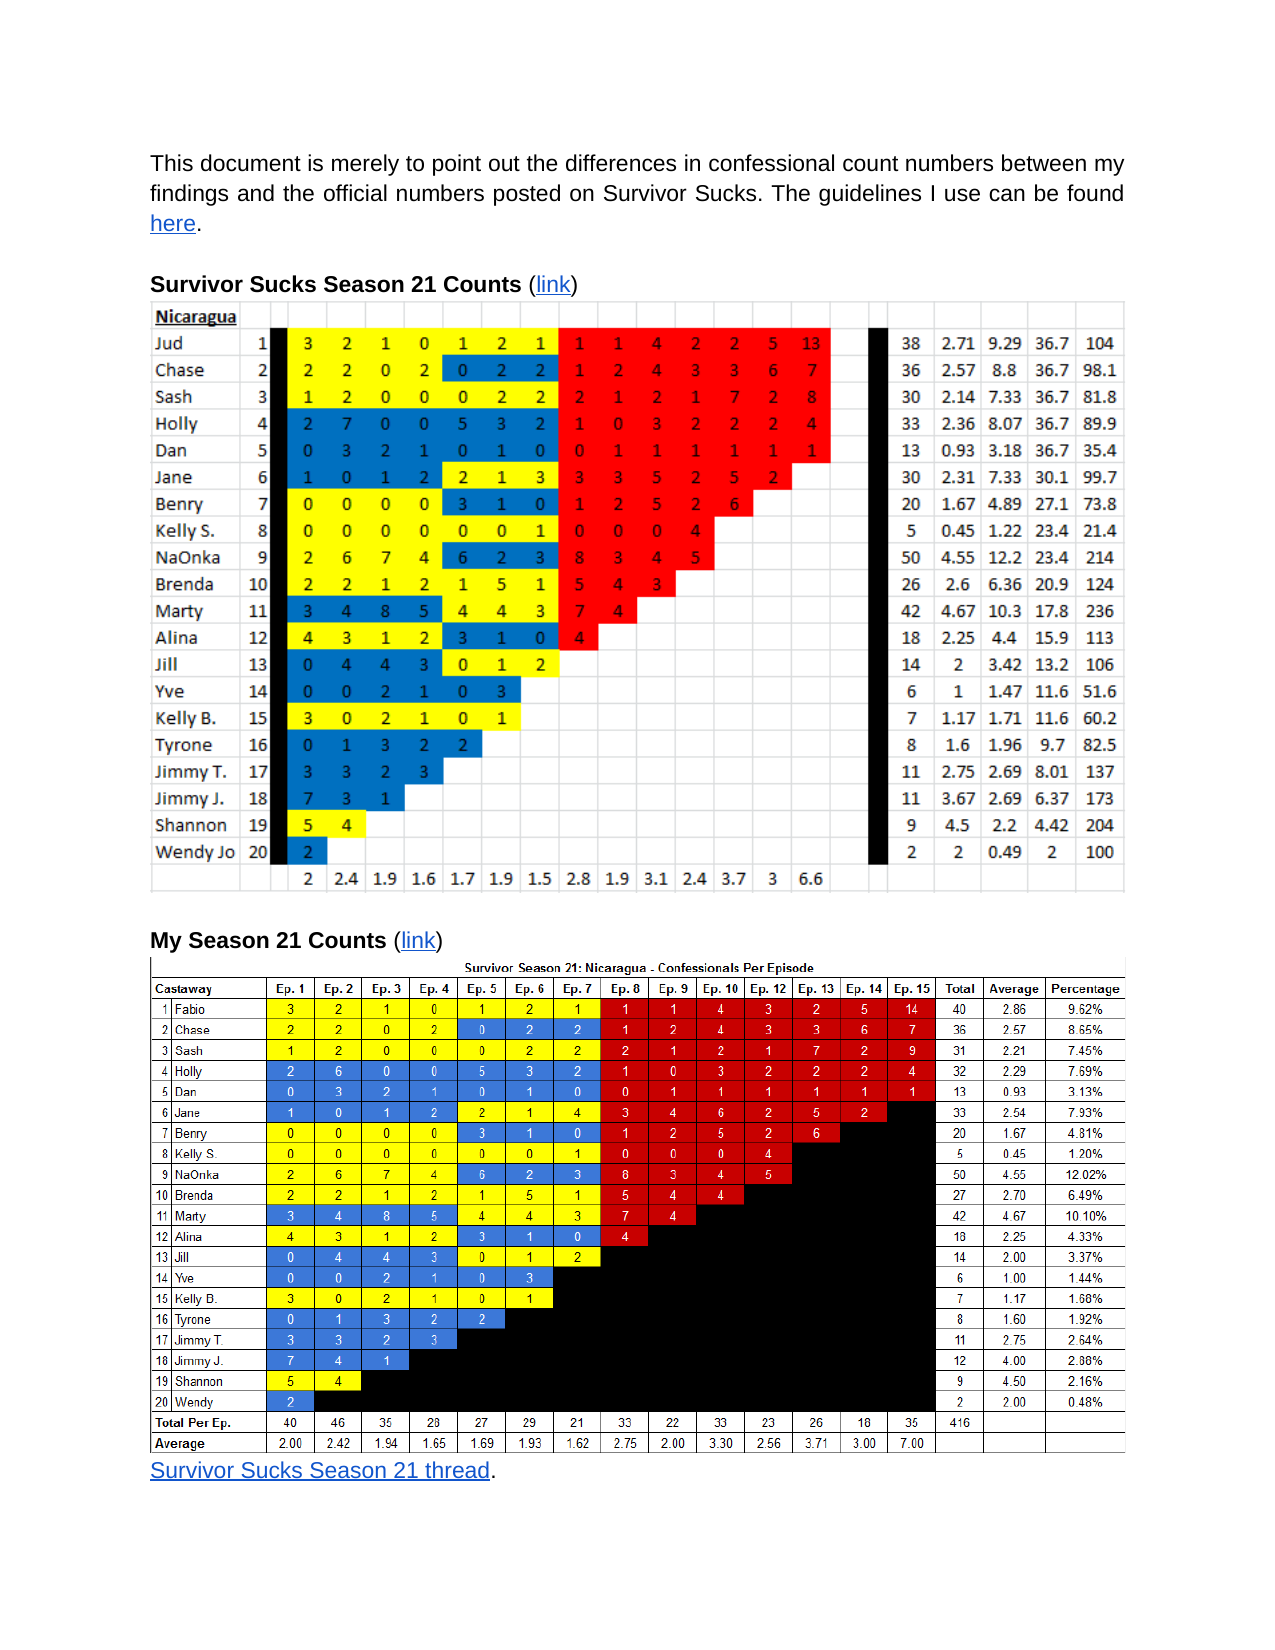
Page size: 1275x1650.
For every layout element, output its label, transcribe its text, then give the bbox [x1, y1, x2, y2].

text Survivor Sucks Season 21 thread. [150, 1457, 1125, 1483]
text Survivor Sucks Season 21 Counts (link) [150, 271, 1125, 297]
text This document is merely to point out the differences in confessional count numbers between my findings and the official numbers posted on Survivor Sucks. The guidelines I use can be found here. [150, 150, 1125, 237]
text My Season 21 Counts (link) [150, 927, 1125, 953]
picture [150, 957, 1125, 1453]
picture [150, 301, 1125, 893]
